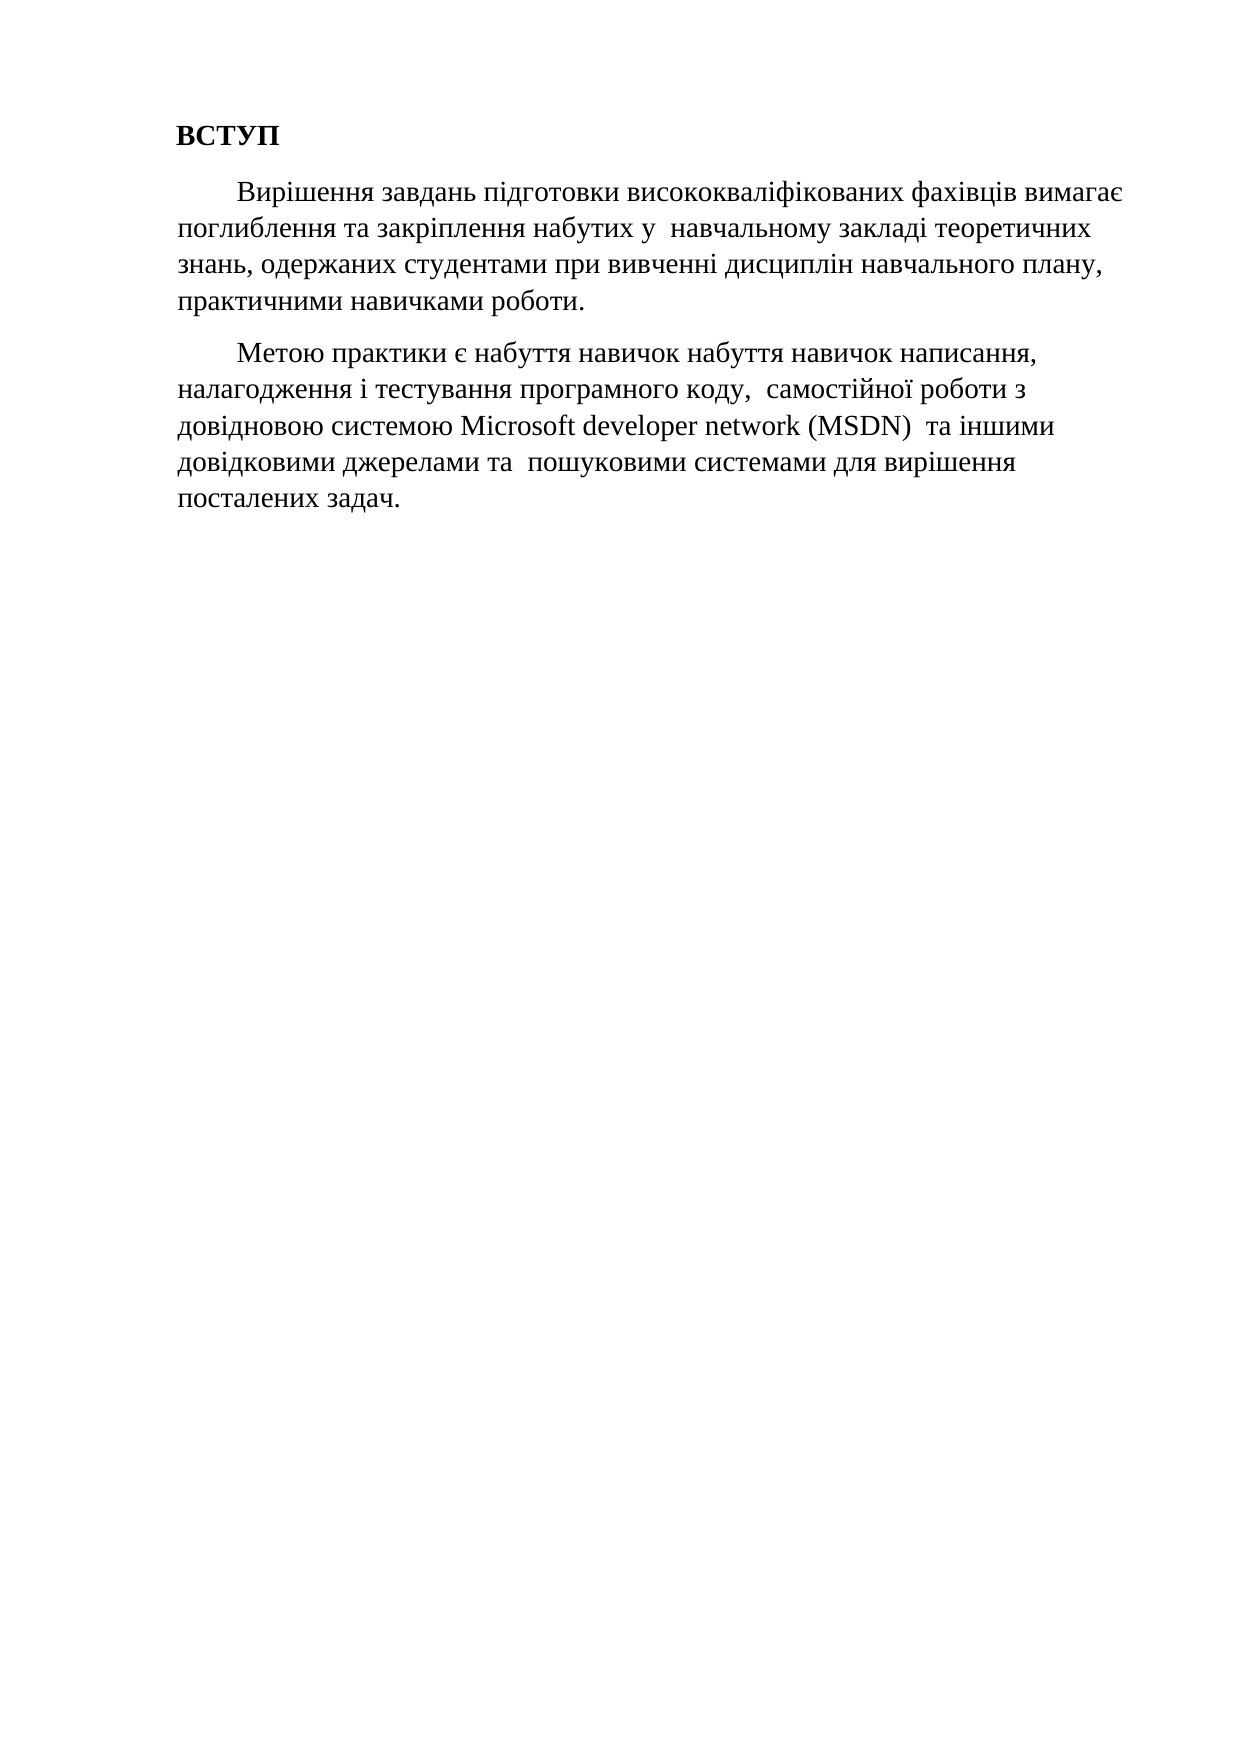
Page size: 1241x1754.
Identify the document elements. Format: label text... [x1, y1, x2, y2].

text Вирішення завдань підготовки висококваліфікованих фахівців вимагає поглиблення та закріплення набутих у навчальному закладі теоретичних знань, одержаних студентами при вивченні дисциплін навчального плану, практичними навичками роботи. [177, 174, 1152, 316]
text Метою практики є набуття навичок набуття навичок написання, налагодження і тестування програмного коду, самостійної роботи з довідновою системою Microsoft developer network (MSDN) та іншими довідковими джерелами та пошуковими системами для вирішення посталених задач. [177, 336, 1152, 514]
text ВСТУП [176, 118, 1152, 152]
